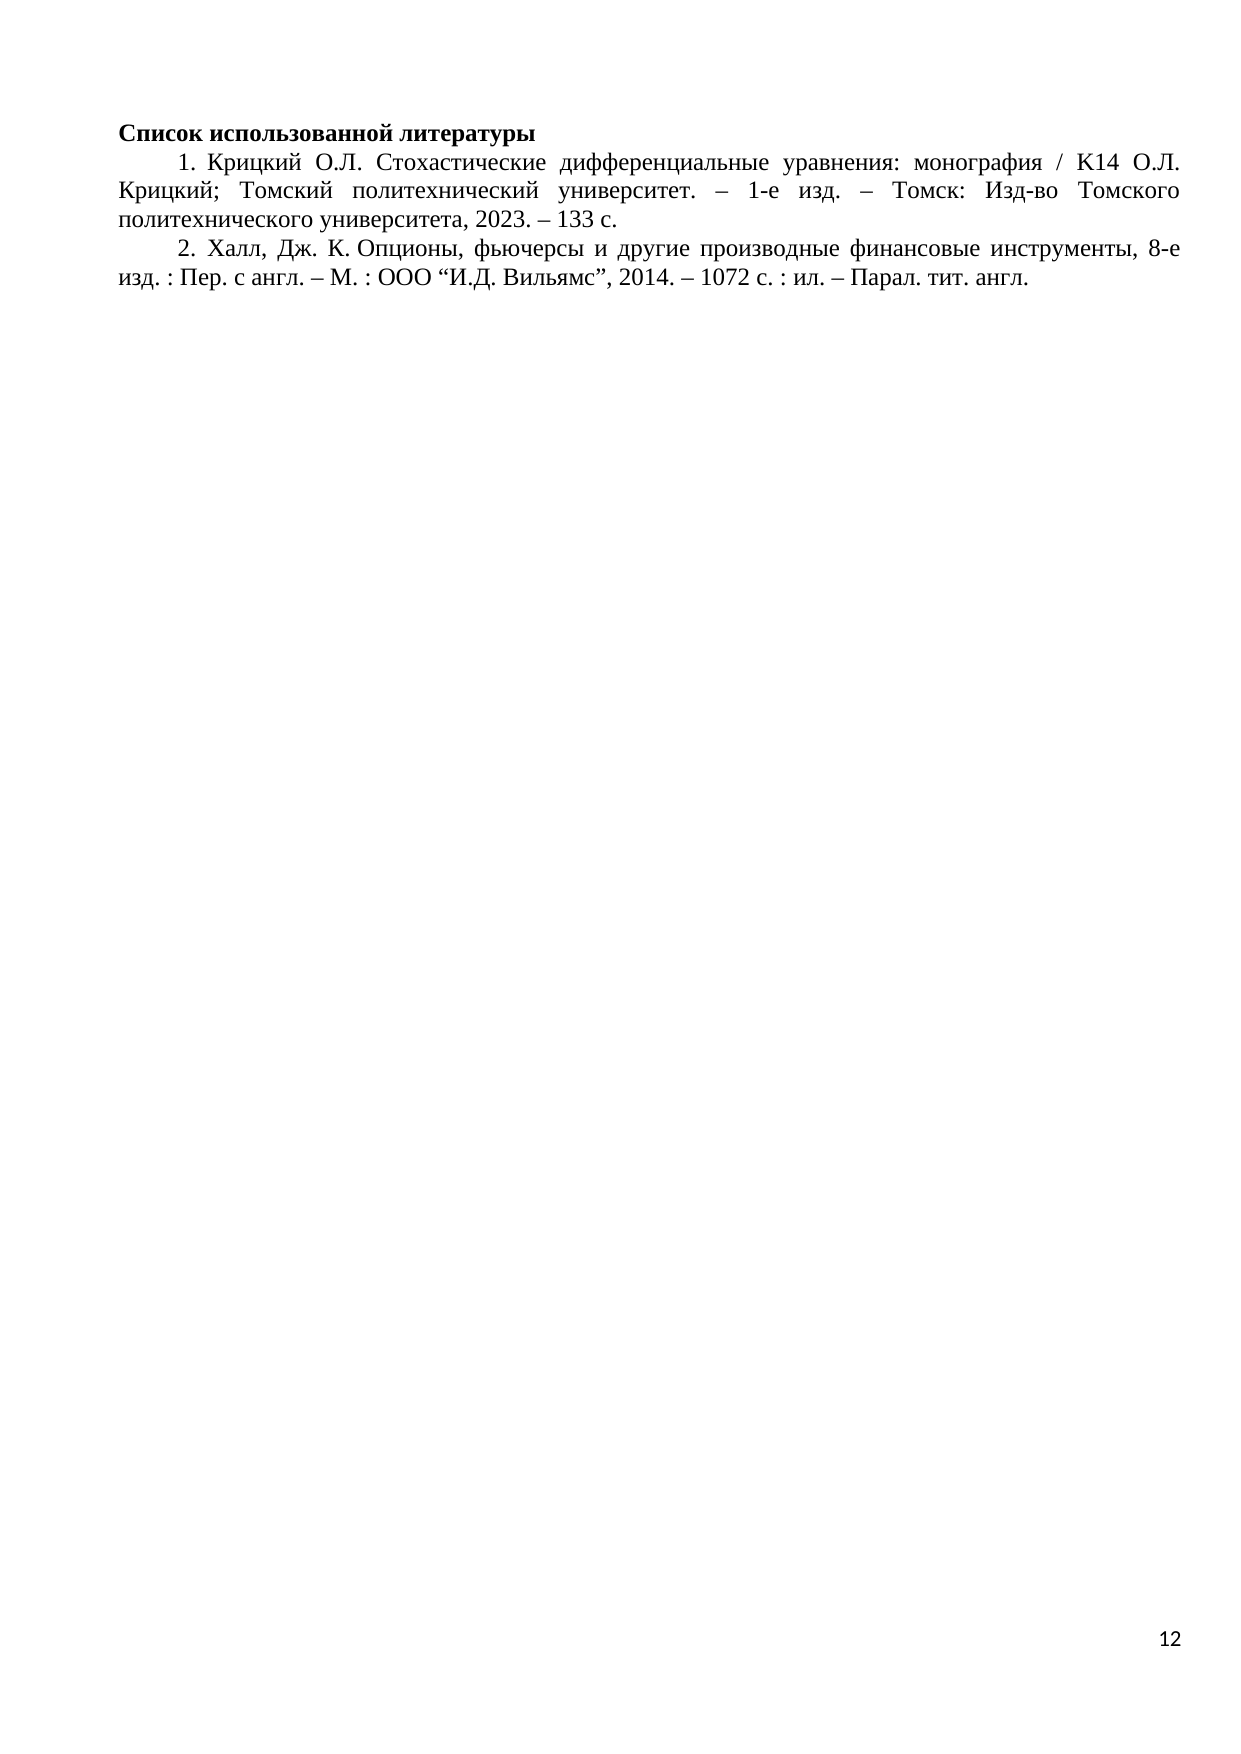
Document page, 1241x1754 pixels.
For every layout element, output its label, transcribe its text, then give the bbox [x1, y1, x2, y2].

text Список использованной литературы [118, 118, 1181, 147]
list Халл, Дж. К. Опционы, фьючерсы и другие производные финансовые инструменты, 8-е изд. : Пер. с англ. – М. : ООО “И.Д. Вильямс”, 2014. – 1072 с. : ил. – Парал. тит. англ. [118, 233, 1181, 291]
list Крицкий О.Л. Стохастические дифференциальные уравнения: монография / K14 О.Л. Крицкий; Томский политехнический университет. – 1-е изд. – Томск: Изд-во Томского политехнического университета, 2023. – 133 с. [118, 147, 1181, 233]
